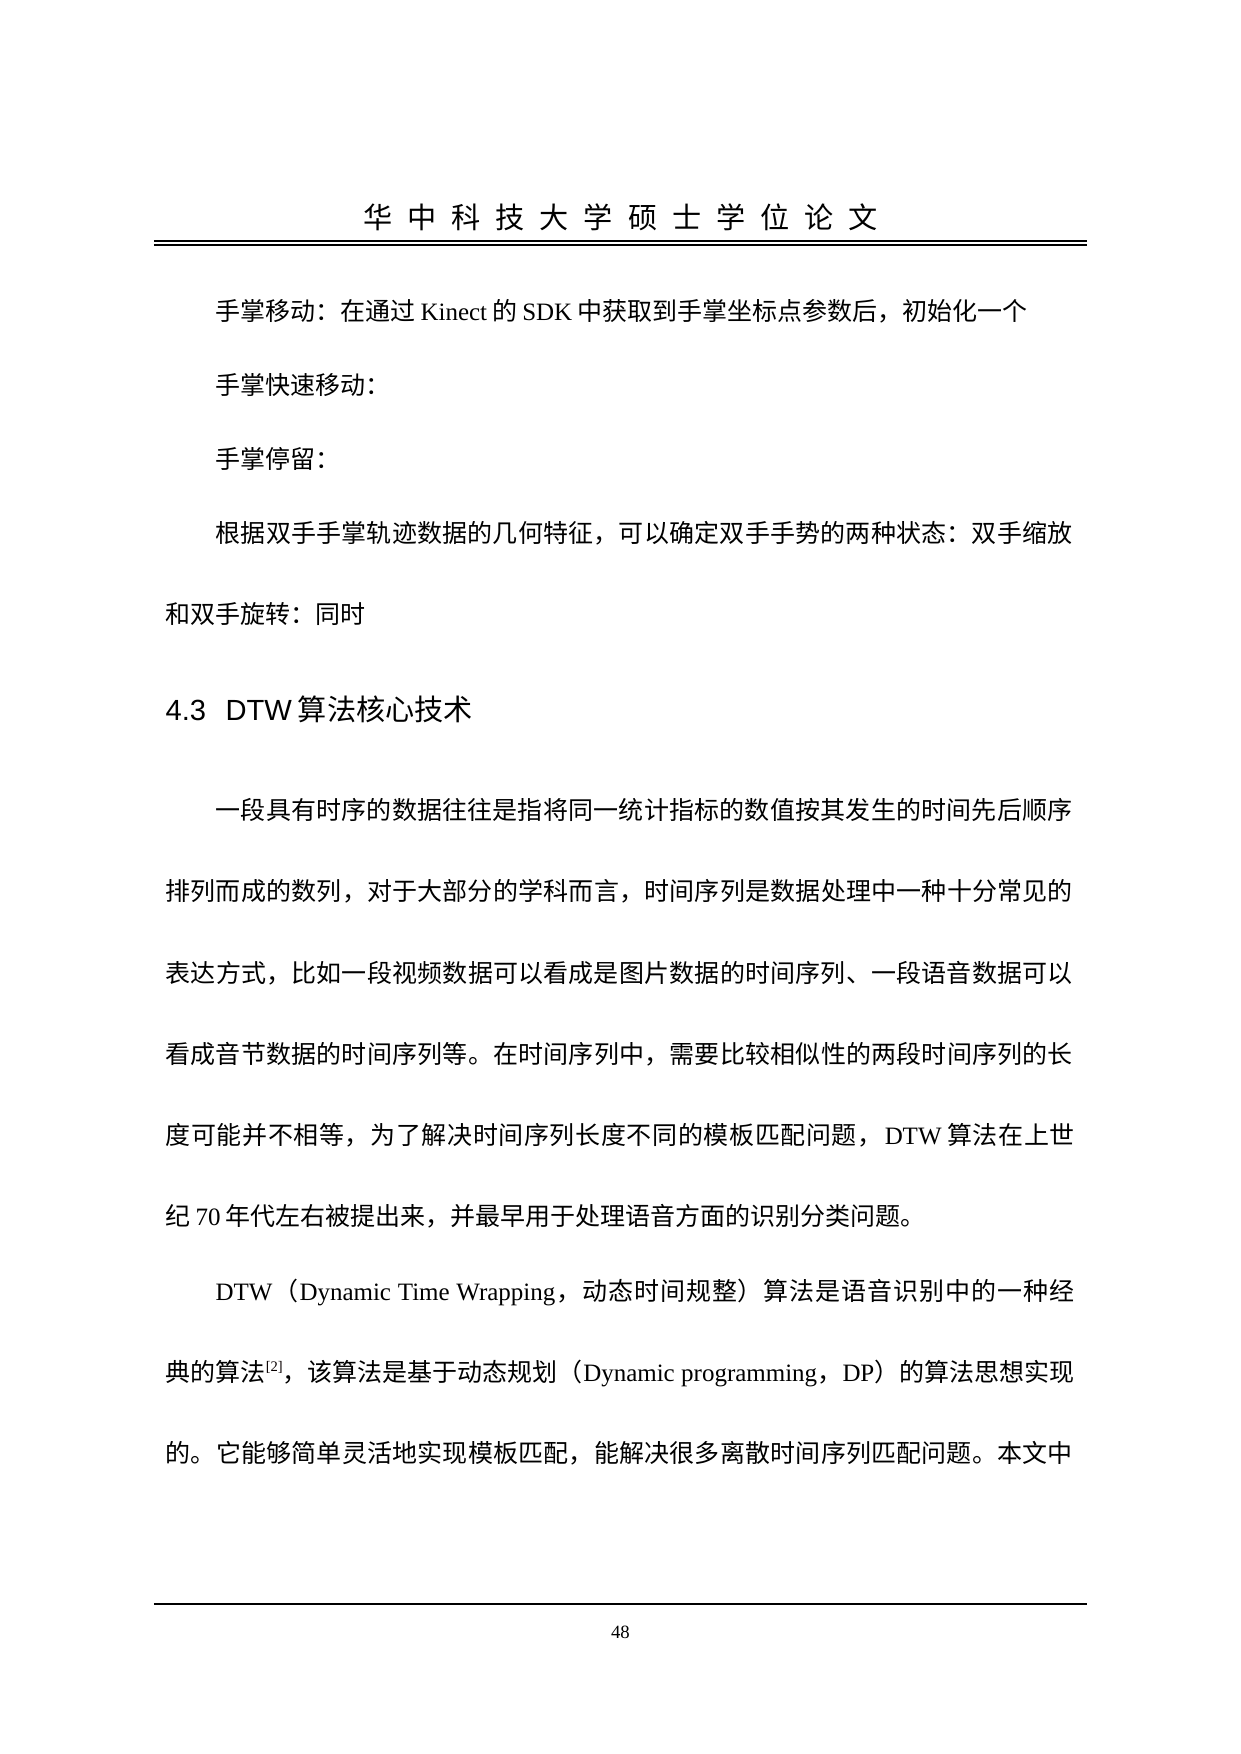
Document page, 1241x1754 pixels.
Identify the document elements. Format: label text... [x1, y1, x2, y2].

text 根据双手手掌轨迹数据的几何特征，可以确定双手手势的两种状态：双手缩放和双手旋转：同时 [165, 499, 1075, 646]
text 手掌停留： [165, 425, 1075, 490]
text 一段具有时序的数据往往是指将同一统计指标的数值按其发生的时间先后顺序排列而成的数列，对于大部分的学科而言，时间序列是数据处理中一种十分常见的表达方式，比如一段视频数据可以看成是图片数据的时间序列、一段语音数据可以看成音节数据的时间序列等。在时间序列中，需要比较相似性的两段时间序列的长度可能并不相等，为了解决时间序列长度不同的模板匹配问题，DTW算法在上世纪70年代左右被提出来，并最早用于处理语音方面的识别分类问题。 [165, 776, 1075, 1247]
text 手掌快速移动： [165, 351, 1075, 416]
subtitle DTW算法核心技术 [165, 676, 1075, 741]
text 手掌移动：在通过Kinect的SDK中获取到手掌坐标点参数后，初始化一个 [165, 277, 1075, 342]
